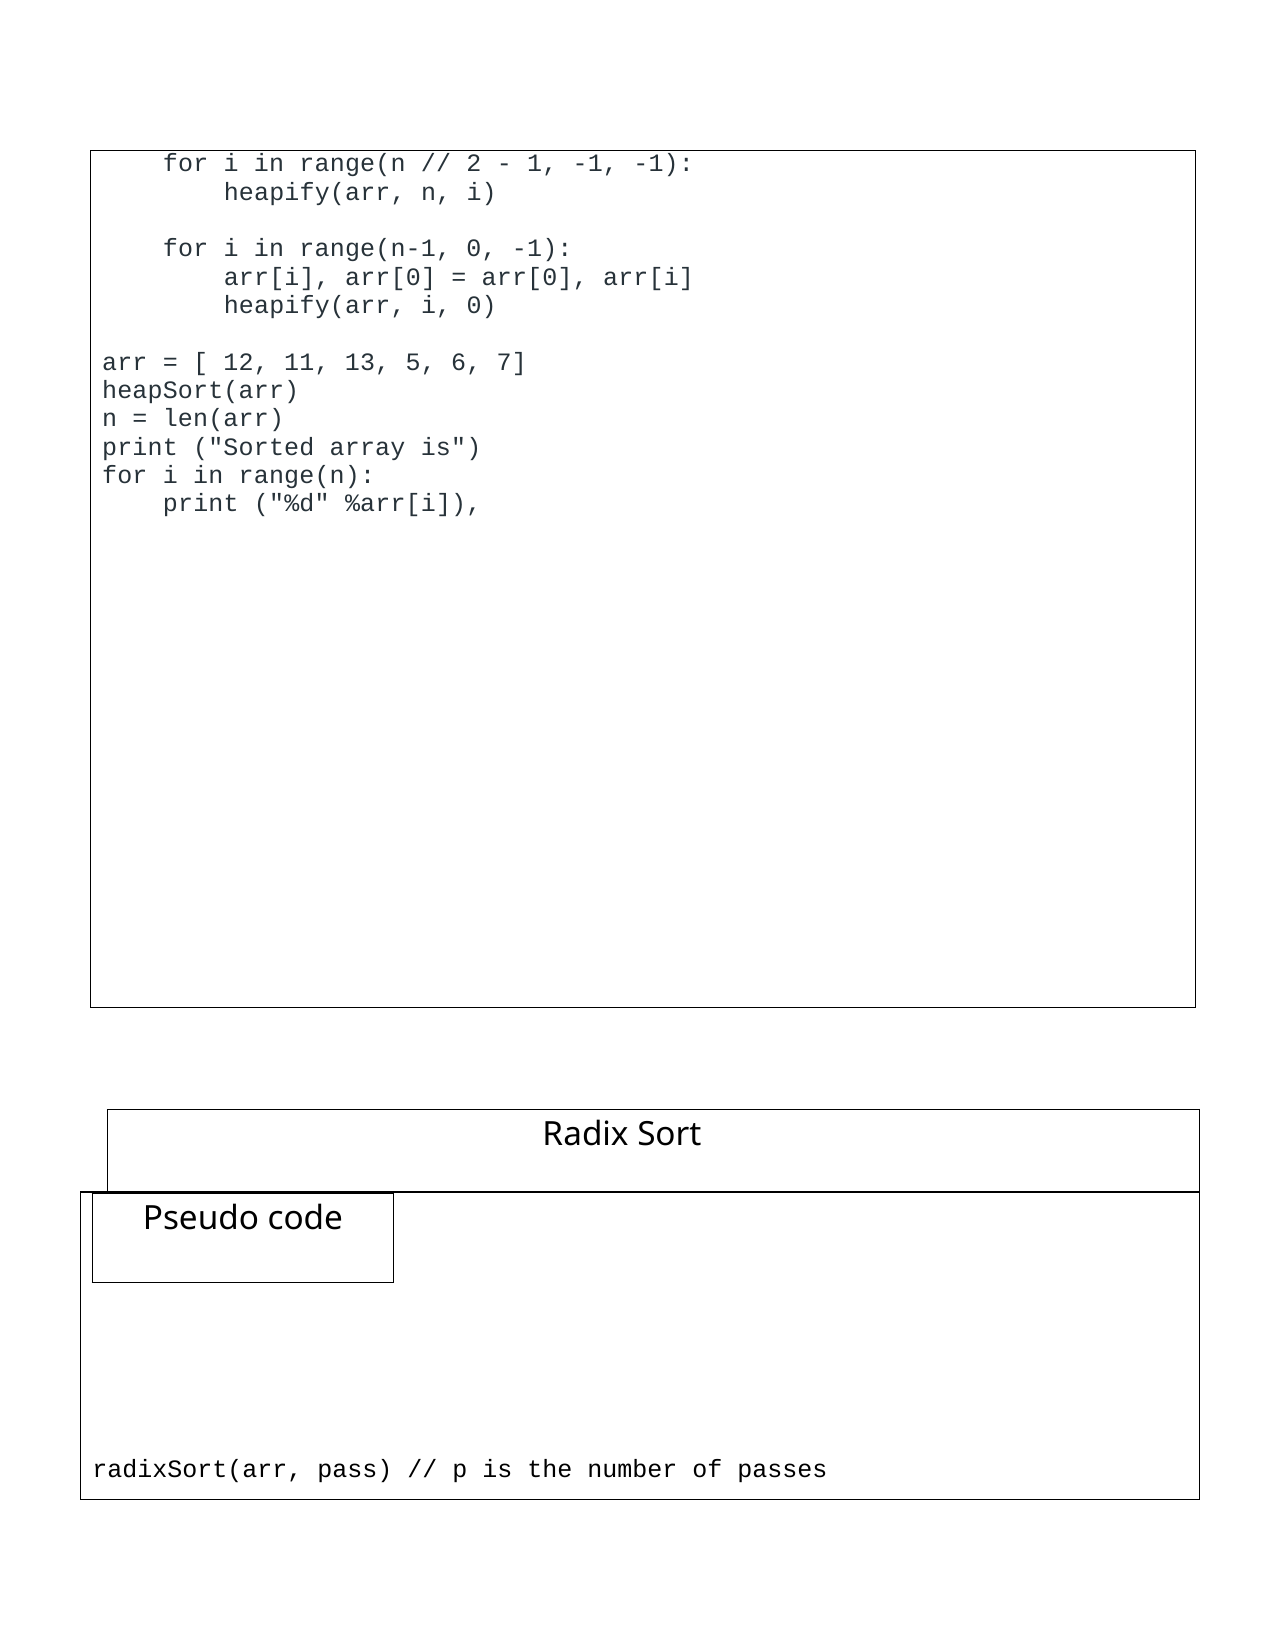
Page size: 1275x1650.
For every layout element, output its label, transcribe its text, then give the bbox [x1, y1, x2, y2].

table_header Radix Sort [108, 1110, 1199, 1191]
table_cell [81, 1193, 1199, 1499]
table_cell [91, 151, 1195, 1007]
